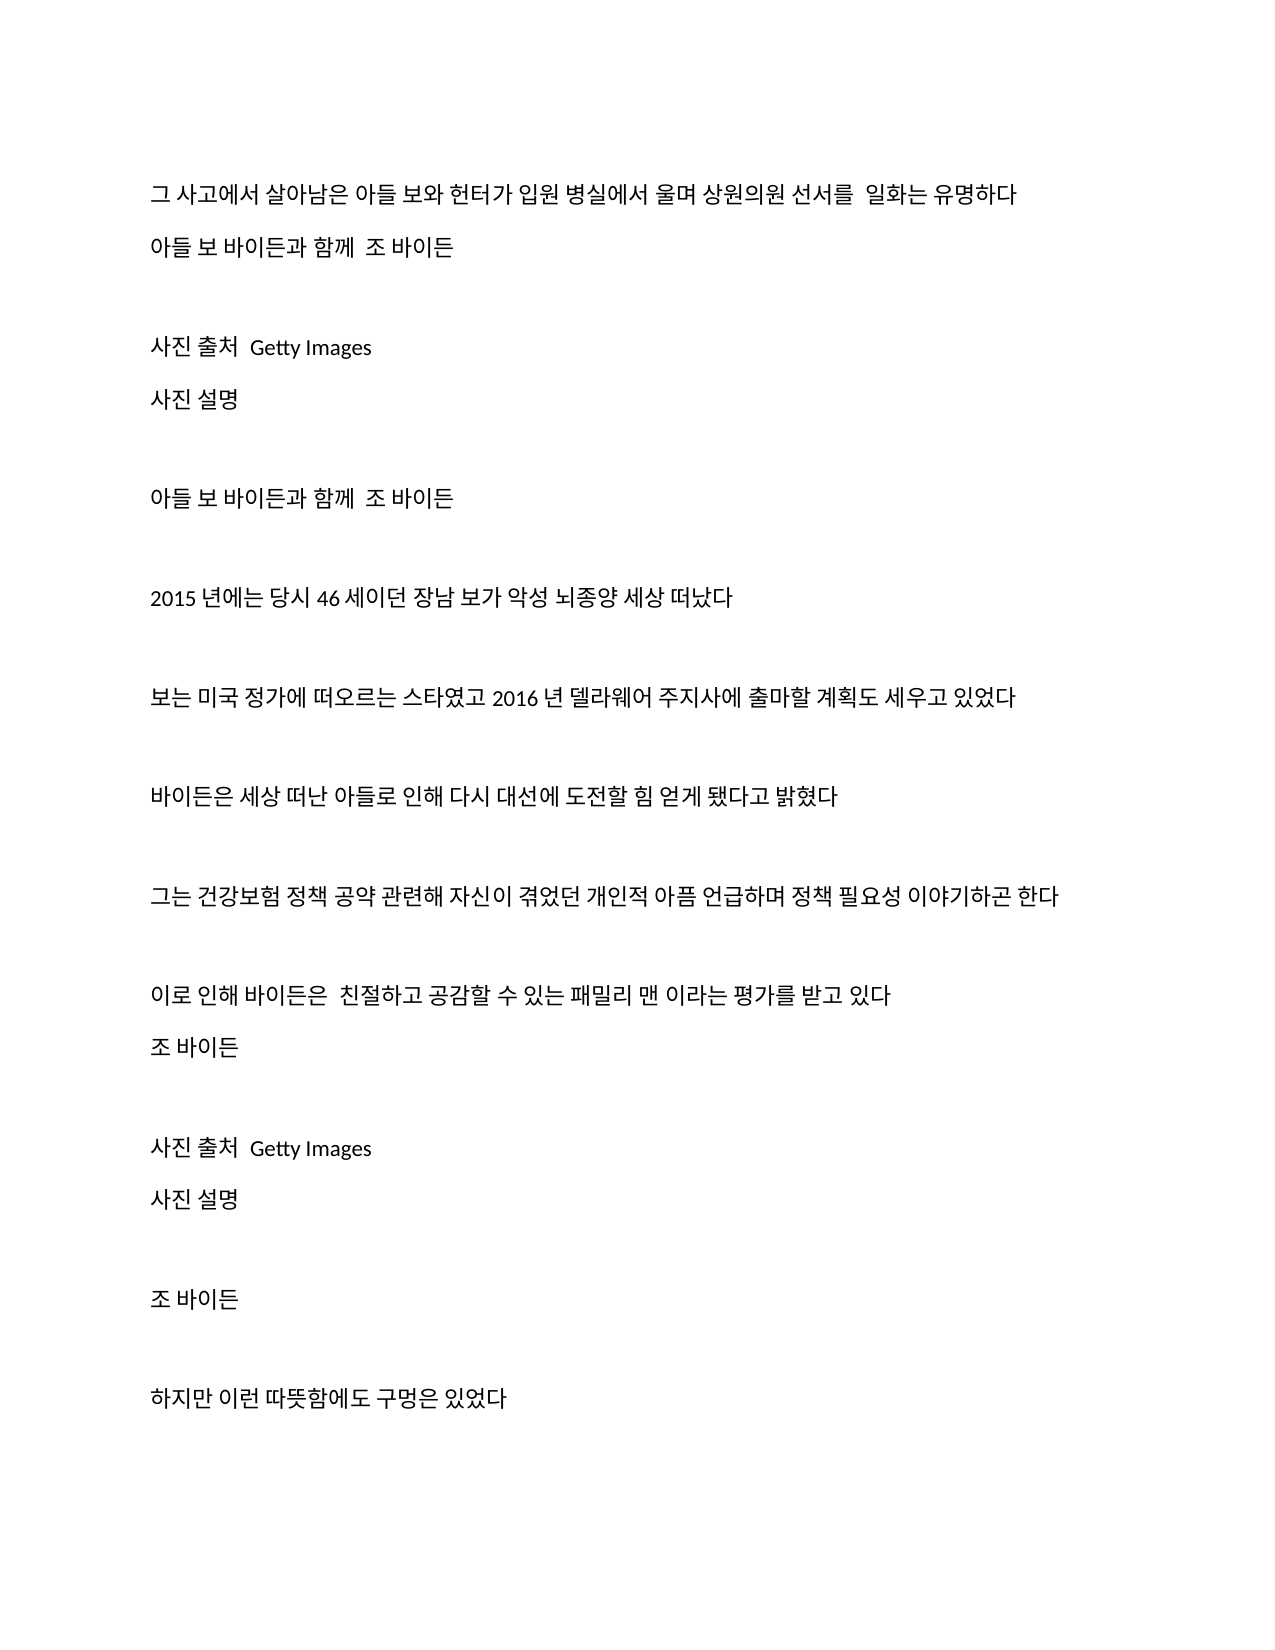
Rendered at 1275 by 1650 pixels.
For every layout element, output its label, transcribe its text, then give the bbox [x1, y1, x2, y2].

text 아들 보 바이든과 함께 조 바이든 [150, 230, 1125, 263]
text 조 바이든 [150, 1282, 1125, 1315]
text 조 바이든 [150, 1030, 1125, 1063]
text 그 사고에서 살아남은 아들 보와 헌터가 입원 병실에서 울며 상원의원 선서를 일화는 유명하다 [150, 177, 1125, 210]
text 아들 보 바이든과 함께 조 바이든 [150, 481, 1125, 514]
text 사진 설명 [150, 1182, 1125, 1215]
text 사진 출처 Getty Images [150, 329, 1125, 362]
text 이로 인해 바이든은 친절하고 공감할 수 있는 패밀리 맨 이라는 평가를 받고 있다 [150, 978, 1125, 1011]
text 바이든은 세상 떠난 아들로 인해 다시 대선에 도전할 힘 얻게 됐다고 밝혔다 [150, 779, 1125, 812]
text 사진 출처 Getty Images [150, 1130, 1125, 1163]
text 2015년에는 당시 46세이던 장남 보가 악성 뇌종양 세상 떠났다 [150, 580, 1125, 613]
text 하지만 이런 따뜻함에도 구멍은 있었다 [150, 1381, 1125, 1414]
text 사진 설명 [150, 382, 1125, 415]
text 그는 건강보험 정책 공약 관련해 자신이 겪었던 개인적 아픔 언급하며 정책 필요성 이야기하곤 한다 [150, 878, 1125, 912]
text 보는 미국 정가에 떠오르는 스타였고 2016년 델라웨어 주지사에 출마할 계획도 세우고 있었다 [150, 680, 1125, 713]
